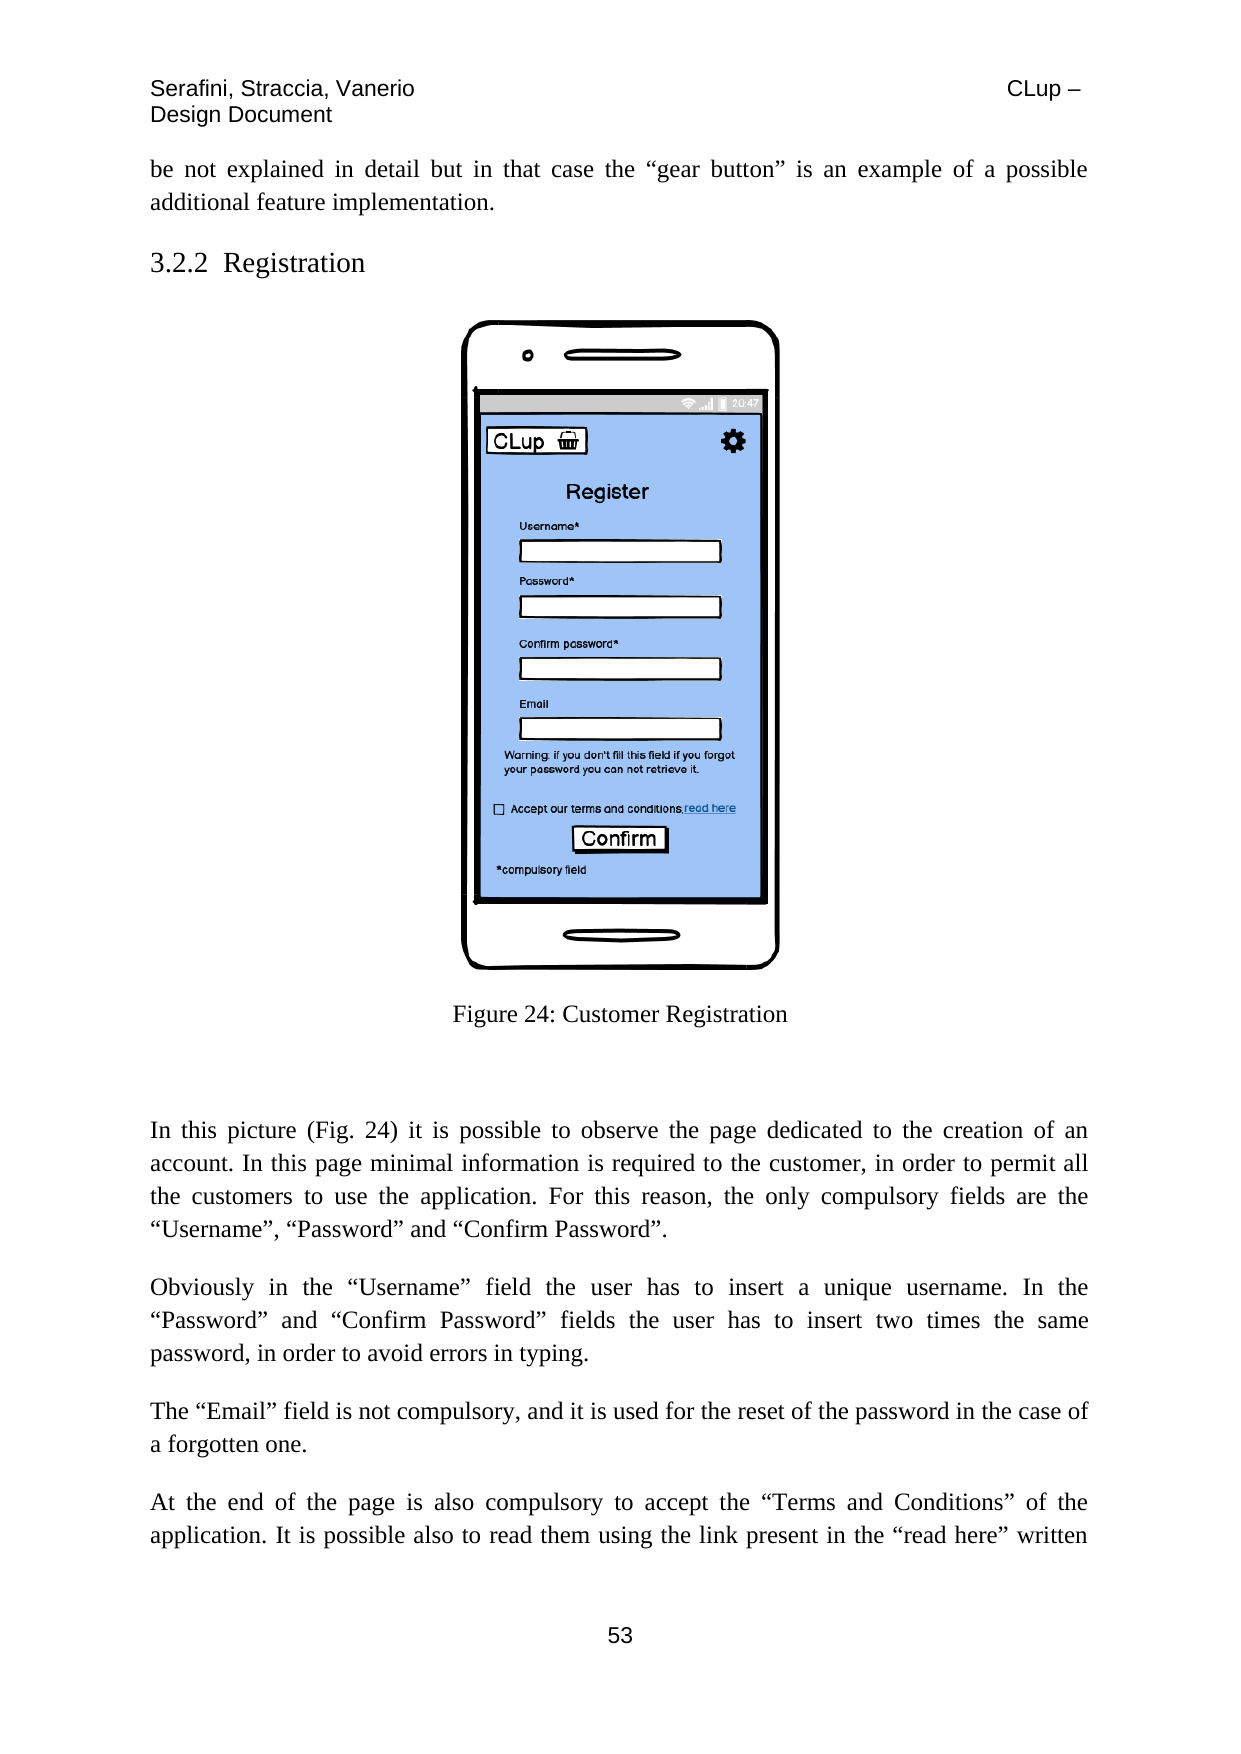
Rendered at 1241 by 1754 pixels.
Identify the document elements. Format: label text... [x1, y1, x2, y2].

text The “Email” field is not compulsory, and it is used for the reset of the password in the case of a forgotten one. [150, 1396, 1090, 1458]
picture [460, 320, 780, 970]
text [150, 154, 1090, 216]
text In this picture (Fig. 24) it is possible to observe the page dedicated to the creation of an account. In this page minimal information is required to the customer, in order to permit all the customers to use the application. For this reason, the only compulsory fields are the “Username”, “Password” and “Confirm Password”. [150, 1115, 1090, 1243]
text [150, 1487, 1090, 1549]
text 3.2.2 Registration [150, 245, 1090, 279]
text Obviously in the “Username” field the user has to insert a unique username. In the “Password” and “Confirm Password” fields the user has to insert two times the same password, in order to avoid errors in typing. [150, 1272, 1090, 1367]
text Figure 24: Customer Registration [150, 999, 1090, 1028]
